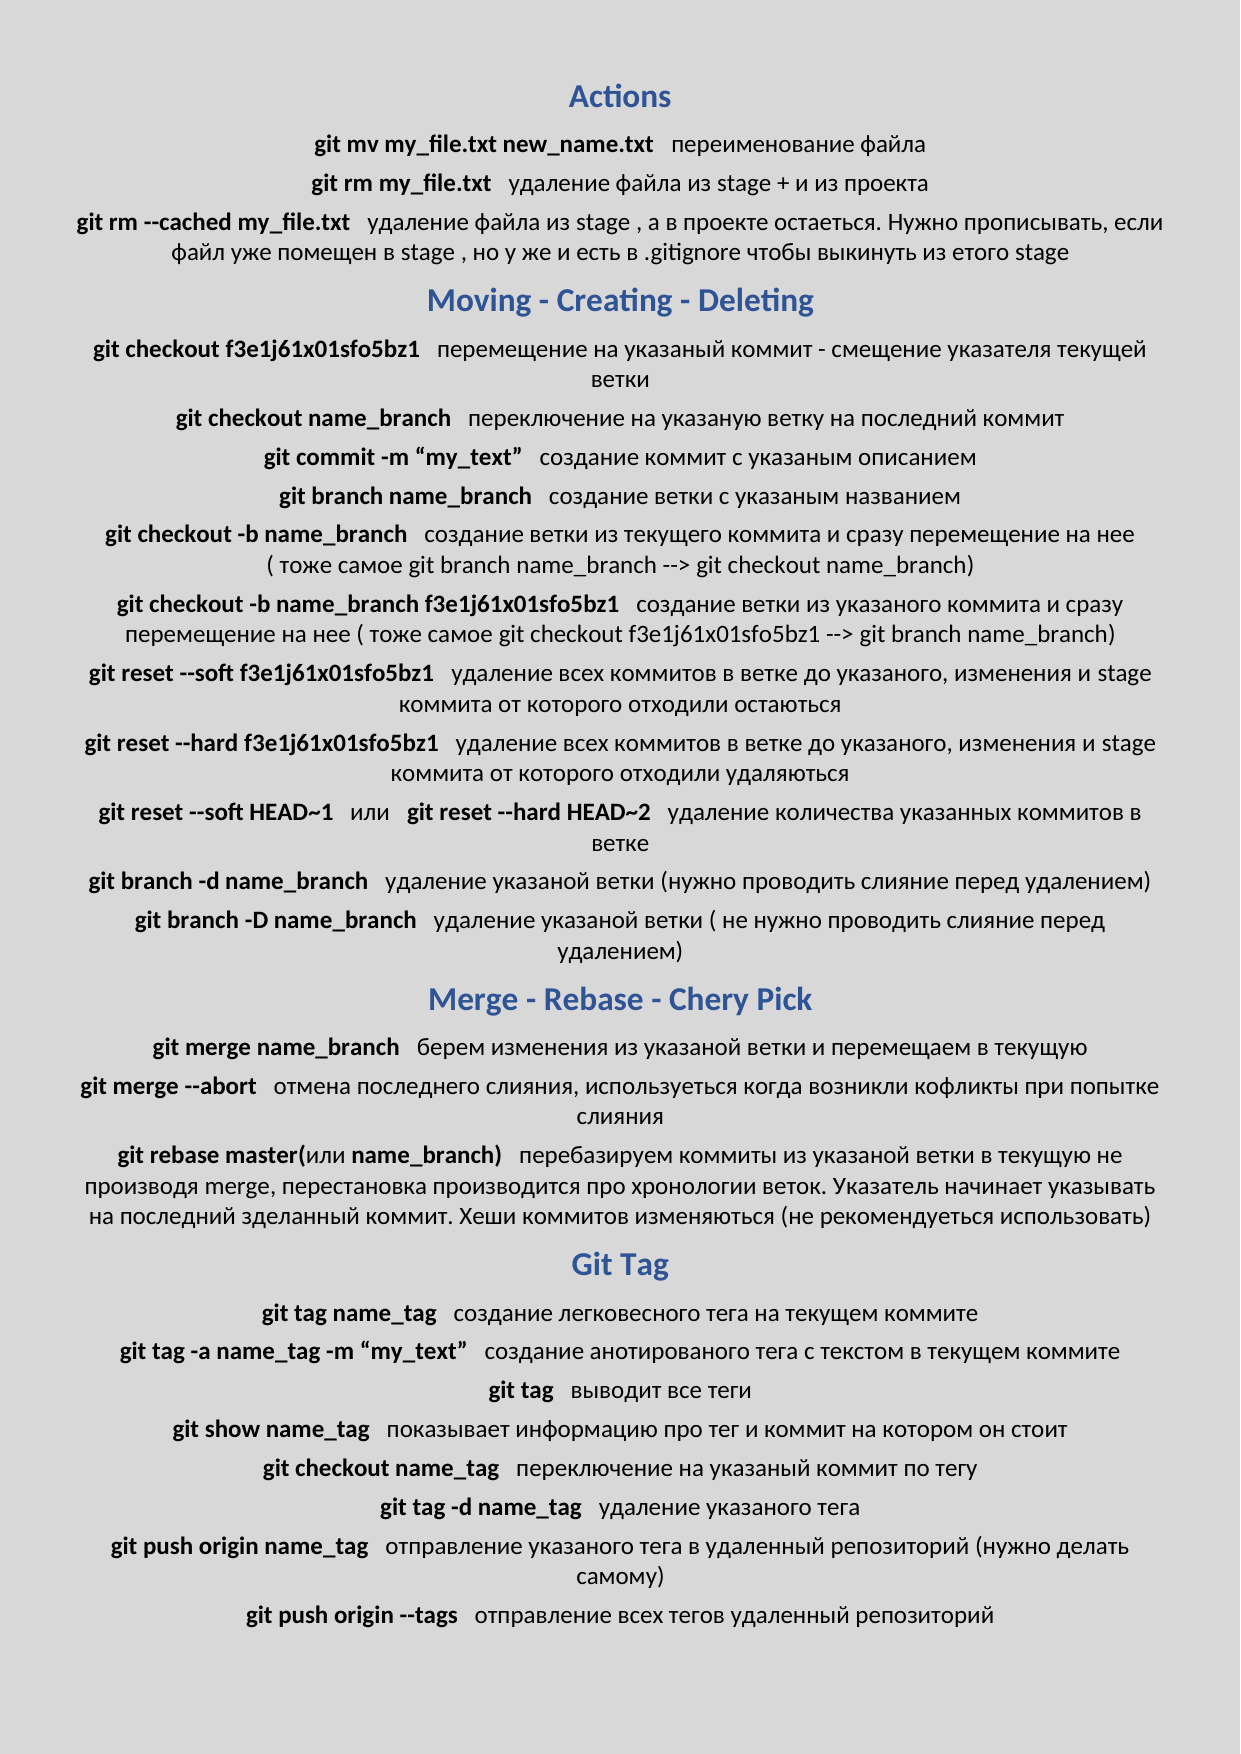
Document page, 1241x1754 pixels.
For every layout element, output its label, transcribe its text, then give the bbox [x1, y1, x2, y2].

text git commit -m “my_text” создание коммит с указаным описанием [75, 441, 1165, 471]
text git show name_tag показывает информацию про тег и коммит на котором он стоит [75, 1413, 1165, 1444]
text git branch -d name_branch удаление указаной ветки (нужно проводить слияние перед удалением) [75, 866, 1165, 896]
text git checkout -b name_branch создание ветки из текущего коммита и сразу перемещение на нее ( тоже самое git branch name_branch --> git checkout name_branch) [75, 519, 1165, 580]
text git mv my_file.txt new_name.txt переименование файла [75, 128, 1165, 159]
text git tag -d name_tag удаление указаного тега [75, 1491, 1165, 1521]
text git branch name_branch создание ветки с указаным названием [75, 480, 1165, 510]
text git checkout -b name_branch f3e1j61x01sfо5bz1 создание ветки из указаного коммита и сразу перемещение на нее ( тоже самое git checkout f3e1j61x01sfо5bz1 --> git branch name_branch) [75, 588, 1165, 649]
text git rm --cached my_file.txt удаление файла из stage , а в проекте остаеться. Нужно прописывать, если файл уже помещен в stage , но у же и есть в .gitignore чтобы выкинуть из етого stage [75, 206, 1165, 267]
text git push origin name_tag отправление указаного тега в удаленный репозиторий (нужно делать самому) [75, 1530, 1165, 1591]
text git checkout f3e1j61x01sfо5bz1 перемещение на указаный коммит - смещение указателя текущей ветки [75, 333, 1165, 394]
text git tag выводит все теги [75, 1374, 1165, 1405]
text git push origin --tags отправление всех тегов удаленный репозиторий [75, 1599, 1165, 1630]
text git merge name_branch берем изменения из указаной ветки и перемещаем в текущую [75, 1031, 1165, 1062]
text git tag name_tag создание легковесного тега на текущем коммите [75, 1297, 1165, 1327]
text git branch -D name_branch удаление указаной ветки ( не нужно проводить слияние перед удалением) [75, 904, 1165, 965]
text git reset --soft HEAD~1 или git reset --hard HEAD~2 удаление количества указанных коммитов в ветке [75, 796, 1165, 857]
subtitle Git Tag [75, 1243, 1165, 1284]
text git merge --abort отмена последнего слияния, используеться когда возникли кофликты при попытке слияния [75, 1070, 1165, 1131]
text git rebase master(или name_branch) перебазируем коммиты из указаной ветки в текущую не производя merge, перестановка производится про хронологии веток. Указатель начинает указывать на последний зделанный коммит. Хеши коммитов изменяються (не рекомендуеться использовать) [75, 1139, 1165, 1231]
text git rm my_file.txt удаление файла из stage + и из проекта [75, 167, 1165, 198]
text git tag -a name_tag -m “my_text” создание анотированого тега с текстом в текущем коммите [75, 1336, 1165, 1366]
text git reset --hard f3e1j61x01sfо5bz1 удаление всех коммитов в ветке до указаного, изменения и stage коммита от которого отходили удаляються [75, 727, 1165, 788]
subtitle Merge - Rebase - Chery Pick [75, 978, 1165, 1019]
subtitle Moving - Creating - Deleting [75, 279, 1165, 320]
subtitle Actions [75, 75, 1165, 116]
text git checkout name_tag переключение на указаный коммит по тегу [75, 1452, 1165, 1483]
text git checkout name_branch переключение на указаную ветку на последний коммит [75, 402, 1165, 433]
text git reset --soft f3e1j61x01sfо5bz1 удаление всех коммитов в ветке до указаного, изменения и stage коммита от которого отходили остаються [75, 657, 1165, 718]
